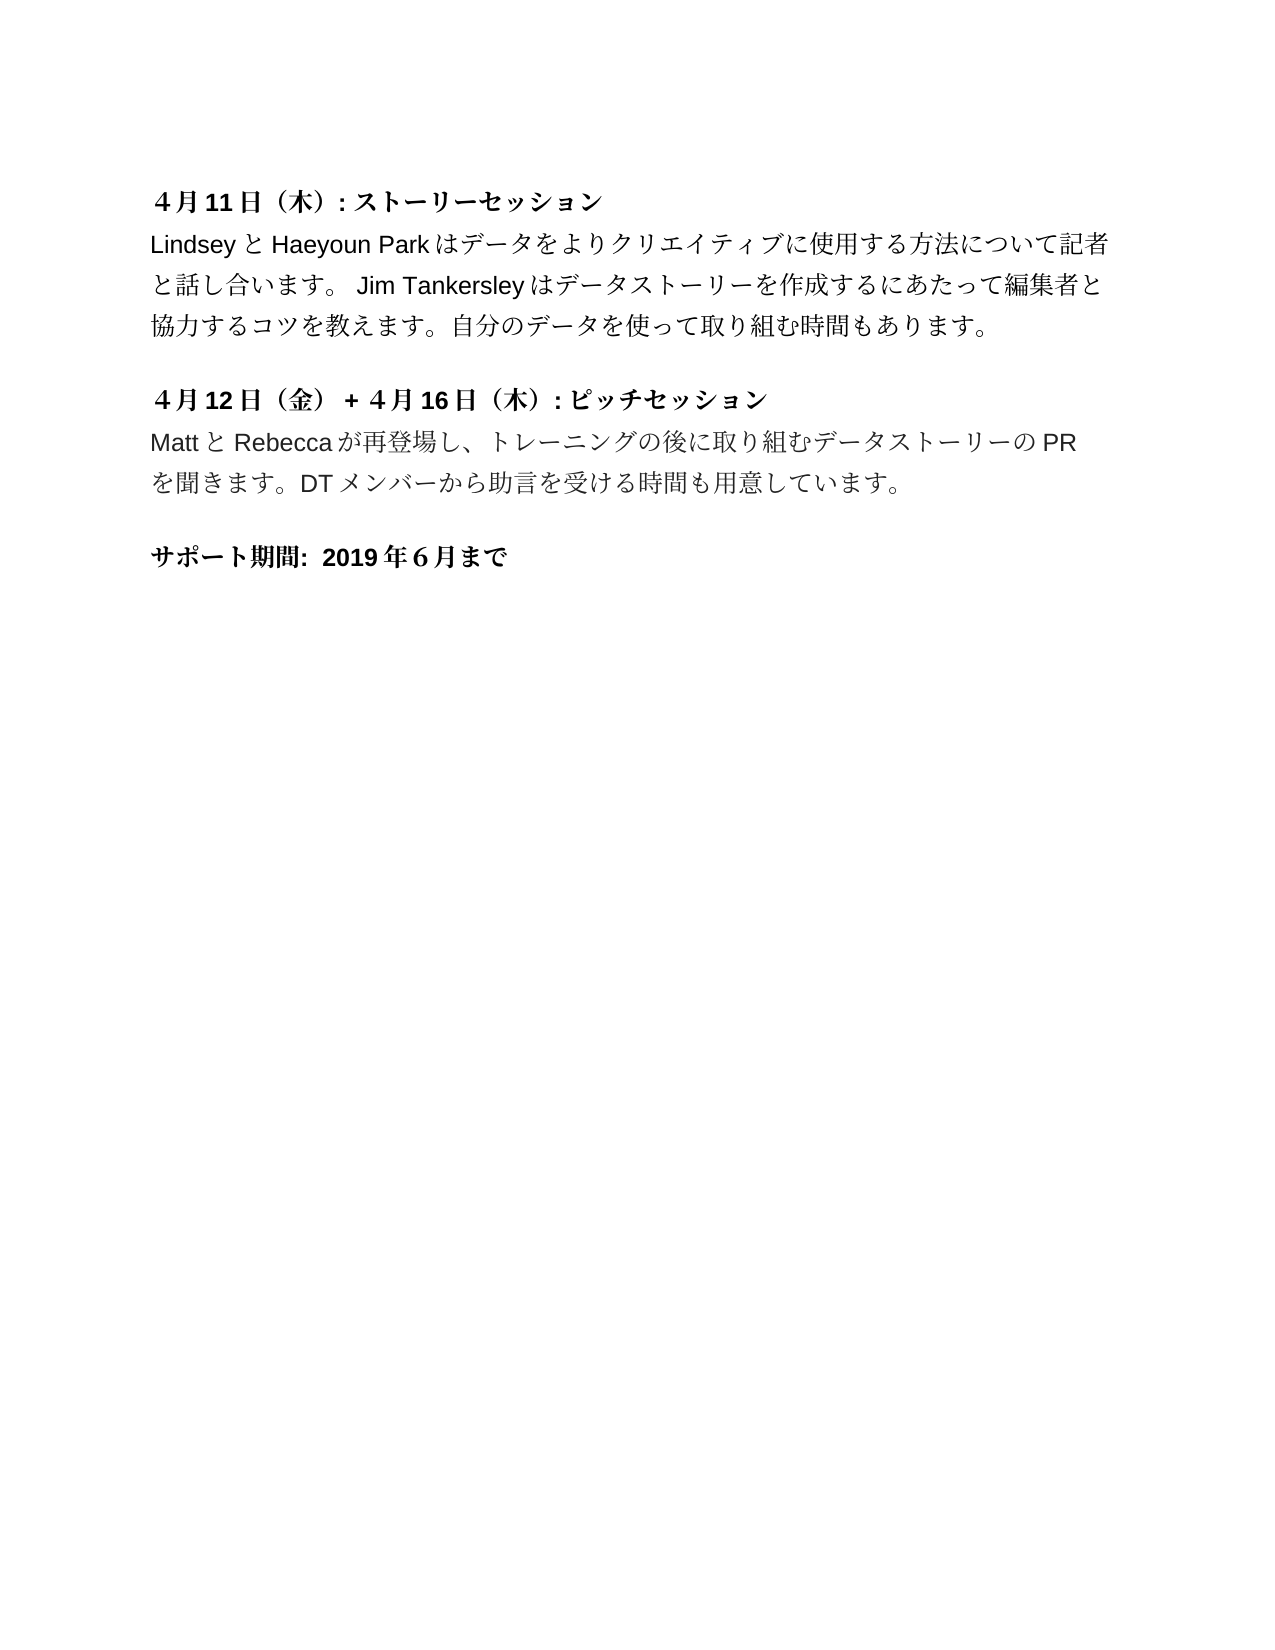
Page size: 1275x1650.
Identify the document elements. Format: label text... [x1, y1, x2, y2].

text ４月11日（木）: ストーリーセッション [150, 183, 1125, 219]
text MattとRebeccaが再登場し、トレーニングの後に取り組むデータストーリーのPR [150, 422, 1125, 458]
text を聞きます。DTメンバーから助言を受ける時間も用意しています。 [150, 463, 1125, 499]
text サポート期間: 2019年６月まで [150, 538, 1125, 574]
text ４月12日（金） + ４月16日（木）: ピッチセッション [150, 381, 1125, 417]
text LindseyとHaeyoun Parkはデータをよりクリエイティブに使用する方法について記者と話し合います。 Jim Tankersleyはデータストーリーを作成するにあたって編集者と協力するコツを教えます。自分のデータを使って取り組む時間もあります。 [150, 224, 1125, 343]
